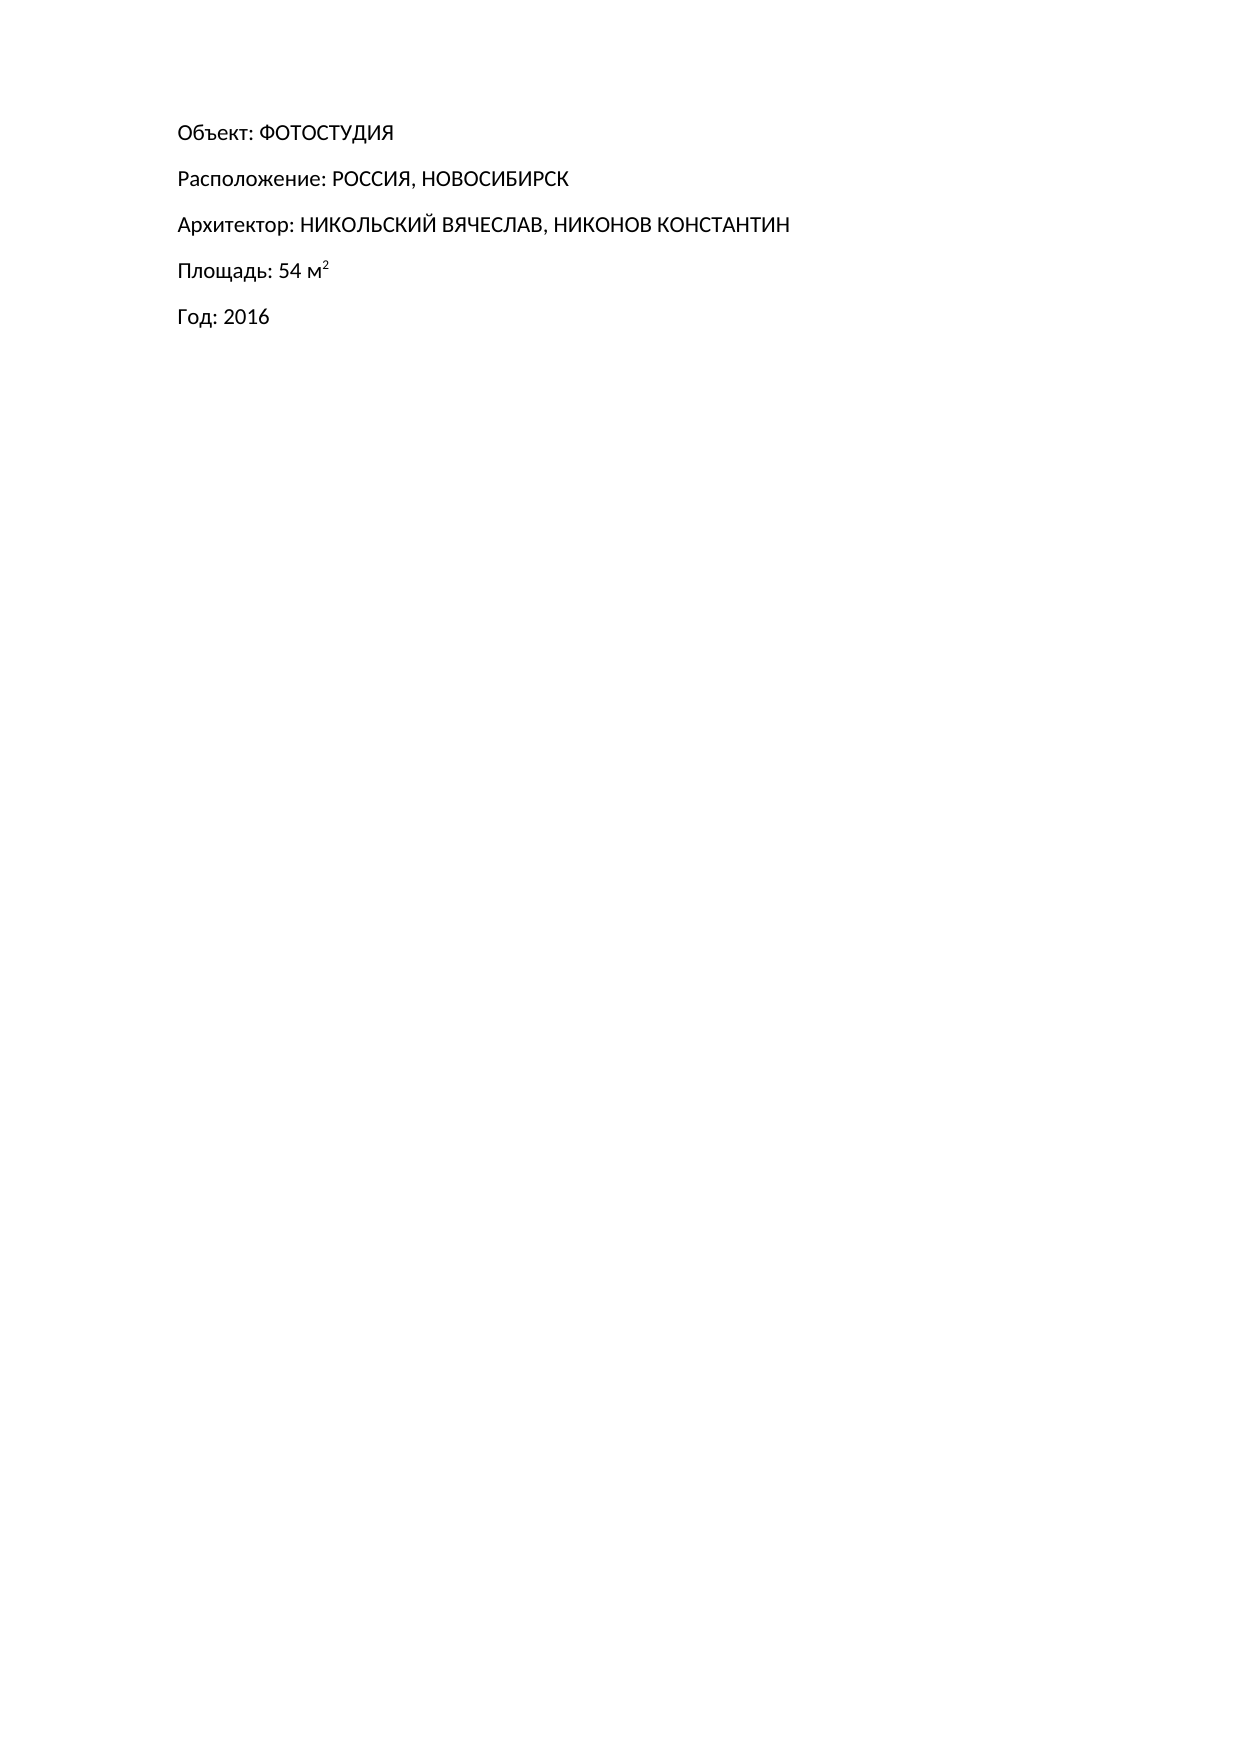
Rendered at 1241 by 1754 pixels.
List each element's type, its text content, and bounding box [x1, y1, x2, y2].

text Расположение: РОССИЯ, НОВОСИБИРСК [177, 164, 1152, 192]
text Год: 2016 [177, 302, 1152, 330]
text Объект: ФОТОСТУДИЯ [177, 118, 1152, 146]
text Архитектор: НИКОЛЬСКИЙ ВЯЧЕСЛАВ, НИКОНОВ КОНСТАНТИН [177, 210, 1152, 238]
text Площадь: 54 м2 [177, 256, 1152, 284]
